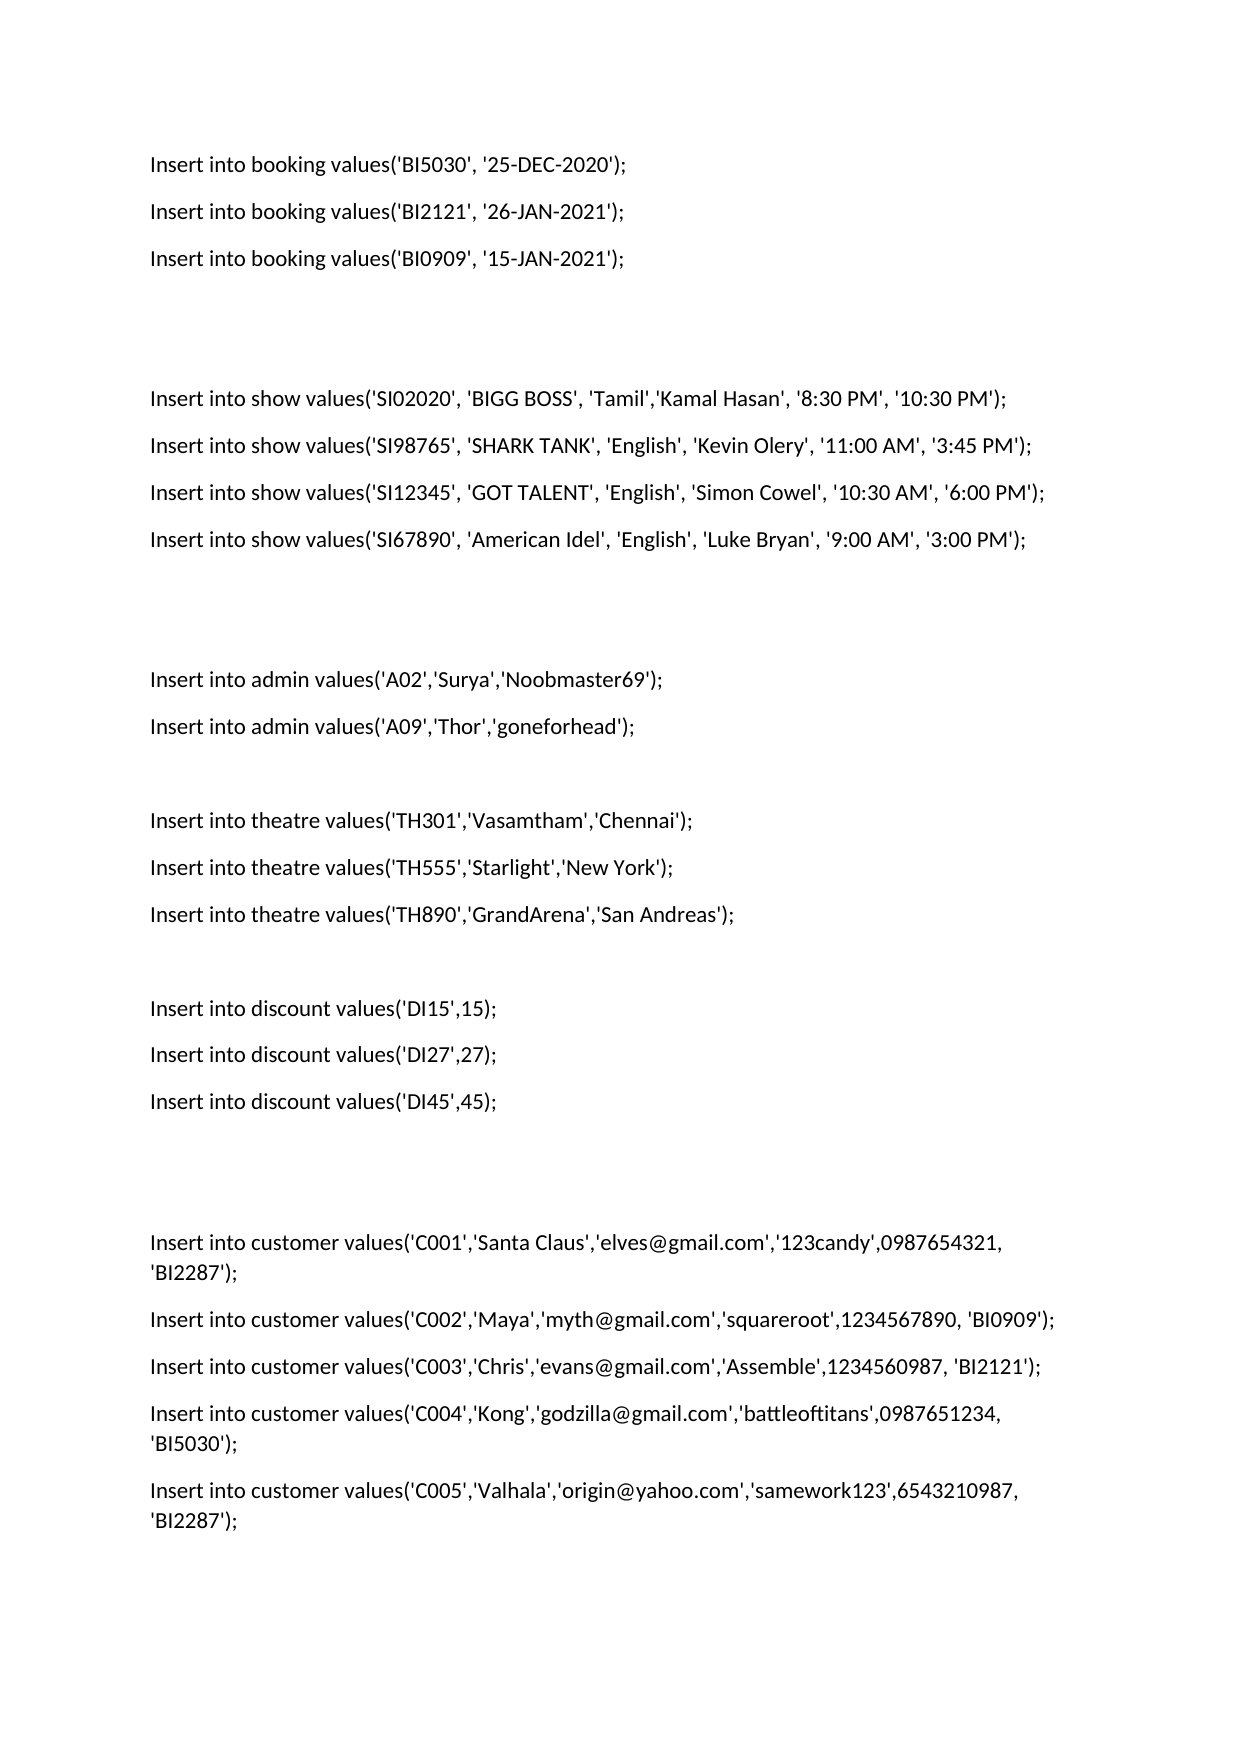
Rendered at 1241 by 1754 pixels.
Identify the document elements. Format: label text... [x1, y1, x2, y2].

text Insert into booking values('BI2121', '26-JAN-2021'); [150, 197, 1090, 225]
text Insert into customer values('C001','Santa Claus','elves@gmail.com','123candy',0987654321, 'BI2287'); [150, 1228, 1090, 1286]
text Insert into admin values('A09','Thor','goneforhead'); [150, 712, 1090, 741]
text Insert into show values('SI02020', 'BIGG BOSS', 'Tamil','Kamal Hasan', '8:30 PM', '10:30 PM'); [150, 384, 1090, 412]
text Insert into theatre values('TH301','Vasamtham','Chennai'); [150, 806, 1090, 834]
text Insert into discount values('DI27',27); [150, 1041, 1090, 1069]
text Insert into booking values('BI5030', '25-DEC-2020'); [150, 150, 1090, 178]
text Insert into booking values('BI0909', '15-JAN-2021'); [150, 244, 1090, 272]
text Insert into theatre values('TH555','Starlight','New York'); [150, 853, 1090, 881]
text Insert into admin values('A02','Surya','Noobmaster69'); [150, 666, 1090, 694]
text Insert into discount values('DI45',45); [150, 1087, 1090, 1116]
text Insert into customer values('C005','Valhala','origin@yahoo.com','samework123',6543210987, 'BI2287'); [150, 1476, 1090, 1534]
text Insert into show values('SI12345', 'GOT TALENT', 'English', 'Simon Cowel', '10:30 AM', '6:00 PM'); [150, 478, 1090, 506]
text Insert into customer values('C002','Maya','myth@gmail.com','squareroot',1234567890, 'BI0909'); [150, 1305, 1090, 1333]
text Insert into customer values('C003','Chris','evans@gmail.com','Assemble',1234560987, 'BI2121'); [150, 1352, 1090, 1380]
text Insert into discount values('DI15',15); [150, 994, 1090, 1022]
text Insert into customer values('C004','Kong','godzilla@gmail.com','battleoftitans',0987651234, 'BI5030'); [150, 1399, 1090, 1457]
text Insert into theatre values('TH890','GrandArena','San Andreas'); [150, 900, 1090, 928]
text Insert into show values('SI98765', 'SHARK TANK', 'English', 'Kevin Olery', '11:00 AM', '3:45 PM'); [150, 431, 1090, 459]
text Insert into show values('SI67890', 'American Idel', 'English', 'Luke Bryan', '9:00 AM', '3:00 PM'); [150, 525, 1090, 553]
